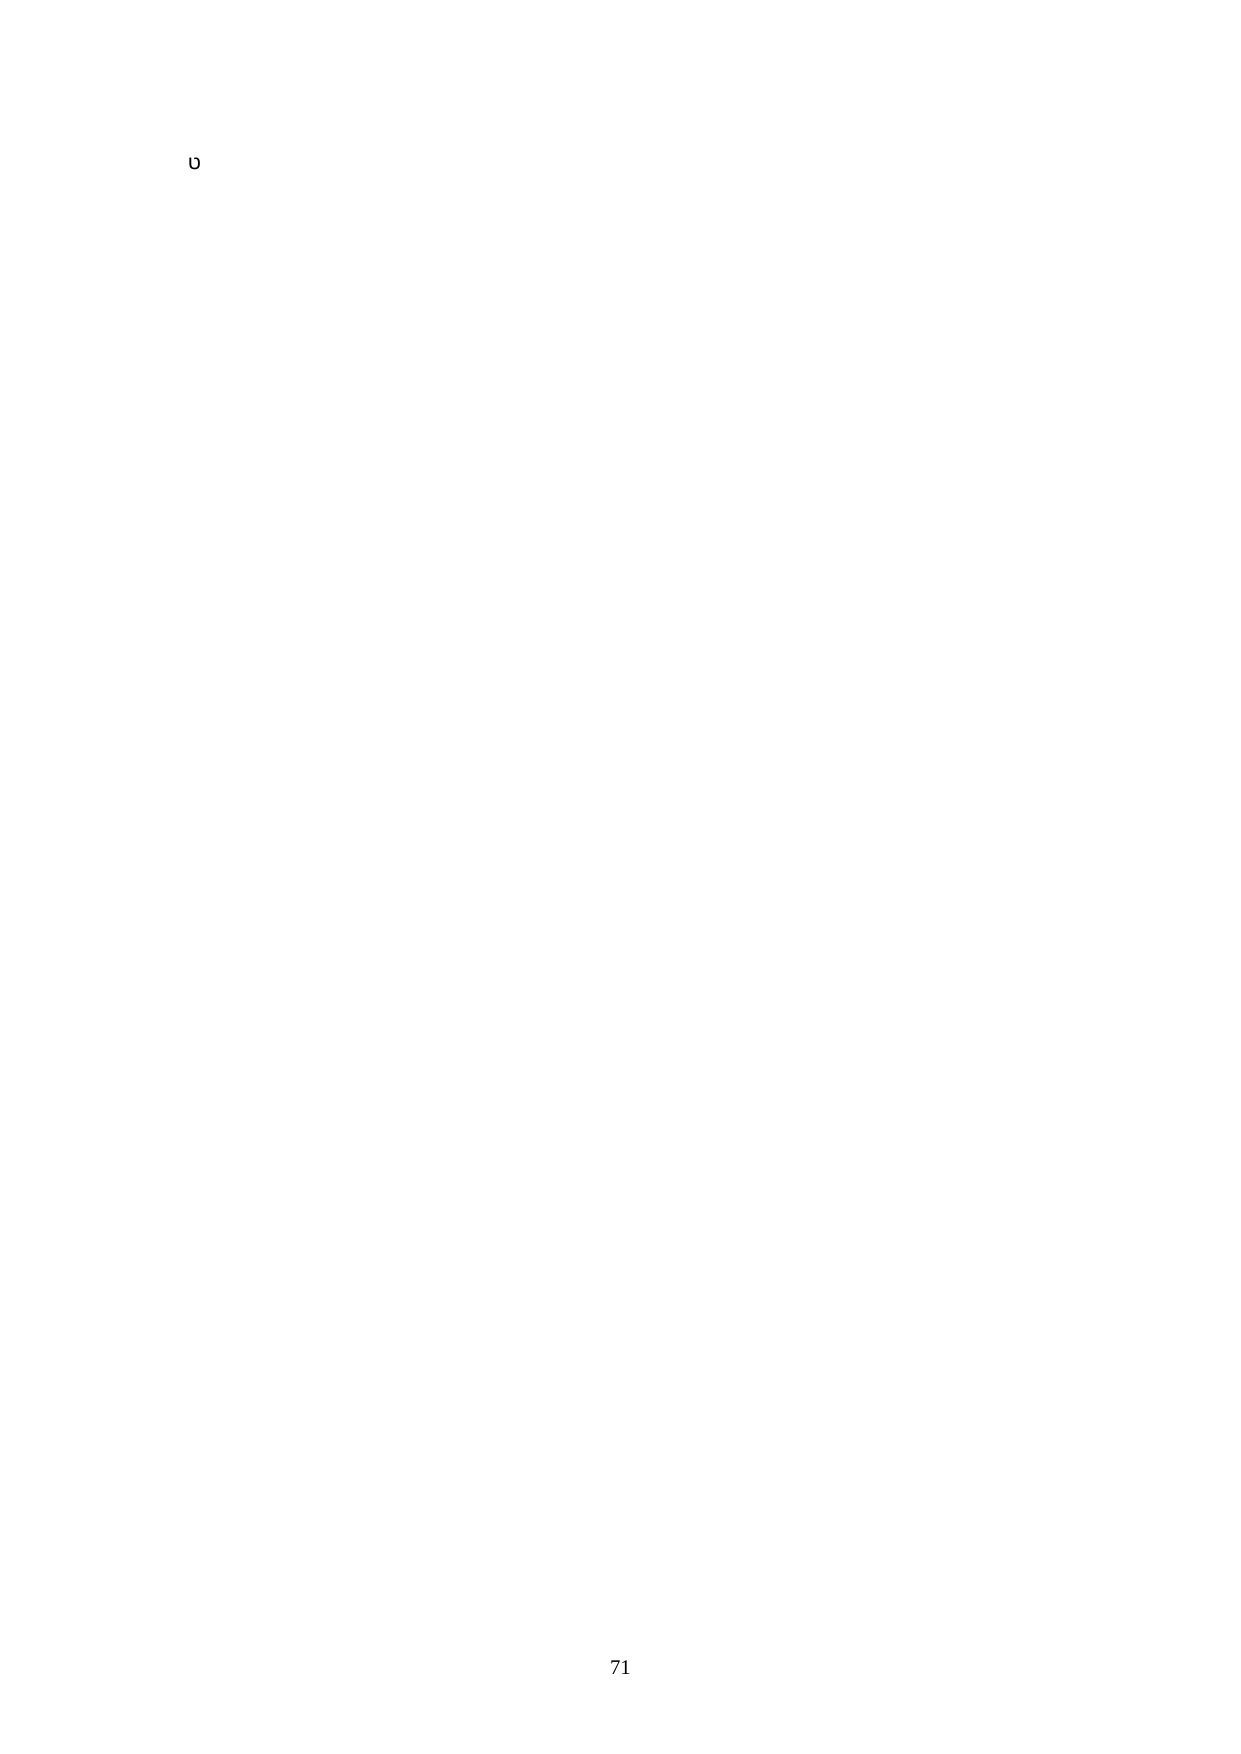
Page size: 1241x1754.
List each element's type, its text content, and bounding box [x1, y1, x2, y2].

text ט [187, 150, 1053, 174]
